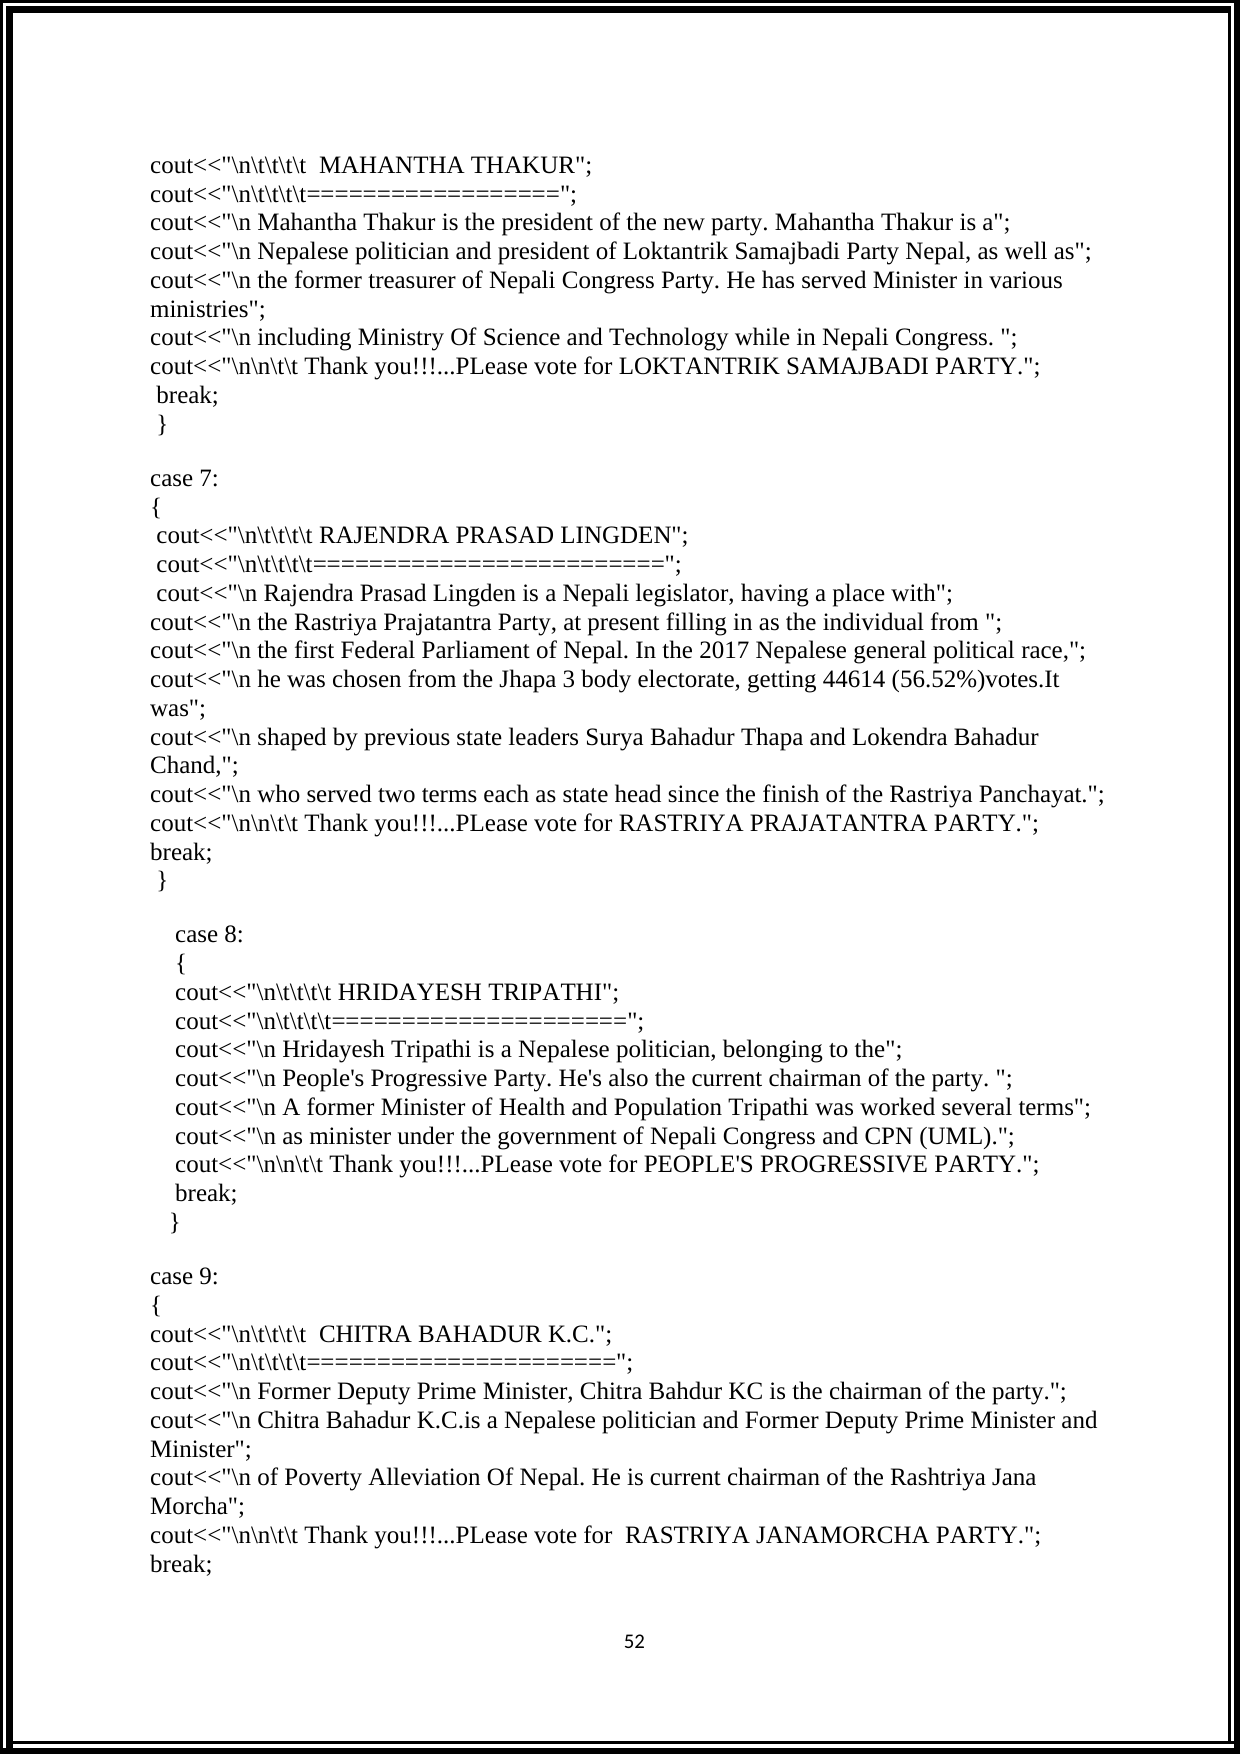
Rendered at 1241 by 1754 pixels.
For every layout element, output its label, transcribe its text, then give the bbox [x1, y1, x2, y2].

text cout<<"\n the first Federal Parliament of Nepal. In the 2017 Nepalese general political race,"; [150, 635, 1118, 664]
text cout<<"\n\t\t\t\t========================="; [150, 549, 1118, 578]
text cout<<"\n A former Minister of Health and Population Tripathi was worked several terms"; [150, 1092, 1118, 1121]
text cout<<"\n\n\t\t Thank you!!!...PLease vote for LOKTANTRIK SAMAJBADI PARTY."; [150, 351, 1118, 380]
text break; [150, 380, 1118, 409]
text cout<<"\n\t\t\t\t====================="; [150, 1006, 1118, 1034]
text cout<<"\n\t\t\t\t RAJENDRA PRASAD LINGDEN"; [150, 520, 1118, 549]
text cout<<"\n\t\t\t\t HRIDAYESH TRIPATHI"; [150, 977, 1118, 1006]
text cout<<"\n who served two terms each as state head since the finish of the Rastriya Panchayat."; [150, 779, 1118, 808]
text cout<<"\n\n\t\t Thank you!!!...PLease vote for PEOPLE'S PROGRESSIVE PARTY."; [150, 1149, 1118, 1178]
text cout<<"\n Nepalese politician and president of Loktantrik Samajbadi Party Nepal, as well as"; [150, 236, 1118, 265]
text } [150, 409, 1118, 437]
text cout<<"\n\t\t\t\t CHITRA BAHADUR K.C."; [150, 1319, 1118, 1347]
text cout<<"\n\t\t\t\t=================="; [150, 179, 1118, 207]
text cout<<"\n as minister under the government of Nepali Congress and CPN (UML)."; [150, 1121, 1118, 1149]
text cout<<"\n the Rastriya Prajatantra Party, at present filling in as the individual from "; [150, 607, 1118, 635]
text cout<<"\n Former Deputy Prime Minister, Chitra Bahdur KC is the chairman of the party."; [150, 1376, 1118, 1405]
text cout<<"\n the former treasurer of Nepali Congress Party. He has served Minister in various ministries"; [150, 265, 1118, 322]
text case 9: [150, 1261, 1118, 1290]
text } [150, 865, 1118, 894]
text cout<<"\n Mahantha Thakur is the president of the new party. Mahantha Thakur is a"; [150, 207, 1118, 236]
text cout<<"\n\t\t\t\t======================"; [150, 1347, 1118, 1376]
text cout<<"\n\n\t\t Thank you!!!...PLease vote for RASTRIYA PRAJATANTRA PARTY."; [150, 808, 1118, 837]
text { [150, 1290, 1118, 1319]
text cout<<"\n including Ministry Of Science and Technology while in Nepali Congress. "; [150, 322, 1118, 351]
text cout<<"\n\n\t\t Thank you!!!...PLease vote for RASTRIYA JANAMORCHA PARTY."; [150, 1520, 1118, 1549]
text cout<<"\n he was chosen from the Jhapa 3 body electorate, getting 44614 (56.52%)votes.It was"; [150, 664, 1118, 722]
text { [150, 948, 1118, 977]
text } [150, 1207, 1118, 1236]
text { [150, 492, 1118, 520]
text cout<<"\n\t\t\t\t MAHANTHA THAKUR"; [150, 150, 1118, 179]
text cout<<"\n Chitra Bahadur K.C.is a Nepalese politician and Former Deputy Prime Minister and Minister"; [150, 1405, 1118, 1462]
text break; [150, 1549, 1118, 1577]
text cout<<"\n of Poverty Alleviation Of Nepal. He is current chairman of the Rashtriya Jana Morcha"; [150, 1462, 1118, 1520]
text case 7: [150, 463, 1118, 492]
text case 8: [150, 919, 1118, 948]
text break; [150, 837, 1118, 865]
text cout<<"\n Hridayesh Tripathi is a Nepalese politician, belonging to the"; [150, 1034, 1118, 1063]
text break; [150, 1178, 1118, 1207]
text cout<<"\n Rajendra Prasad Lingden is a Nepali legislator, having a place with"; [150, 578, 1118, 607]
text cout<<"\n shaped by previous state leaders Surya Bahadur Thapa and Lokendra Bahadur Chand,"; [150, 722, 1118, 779]
text cout<<"\n People's Progressive Party. He's also the current chairman of the party. "; [150, 1063, 1118, 1092]
